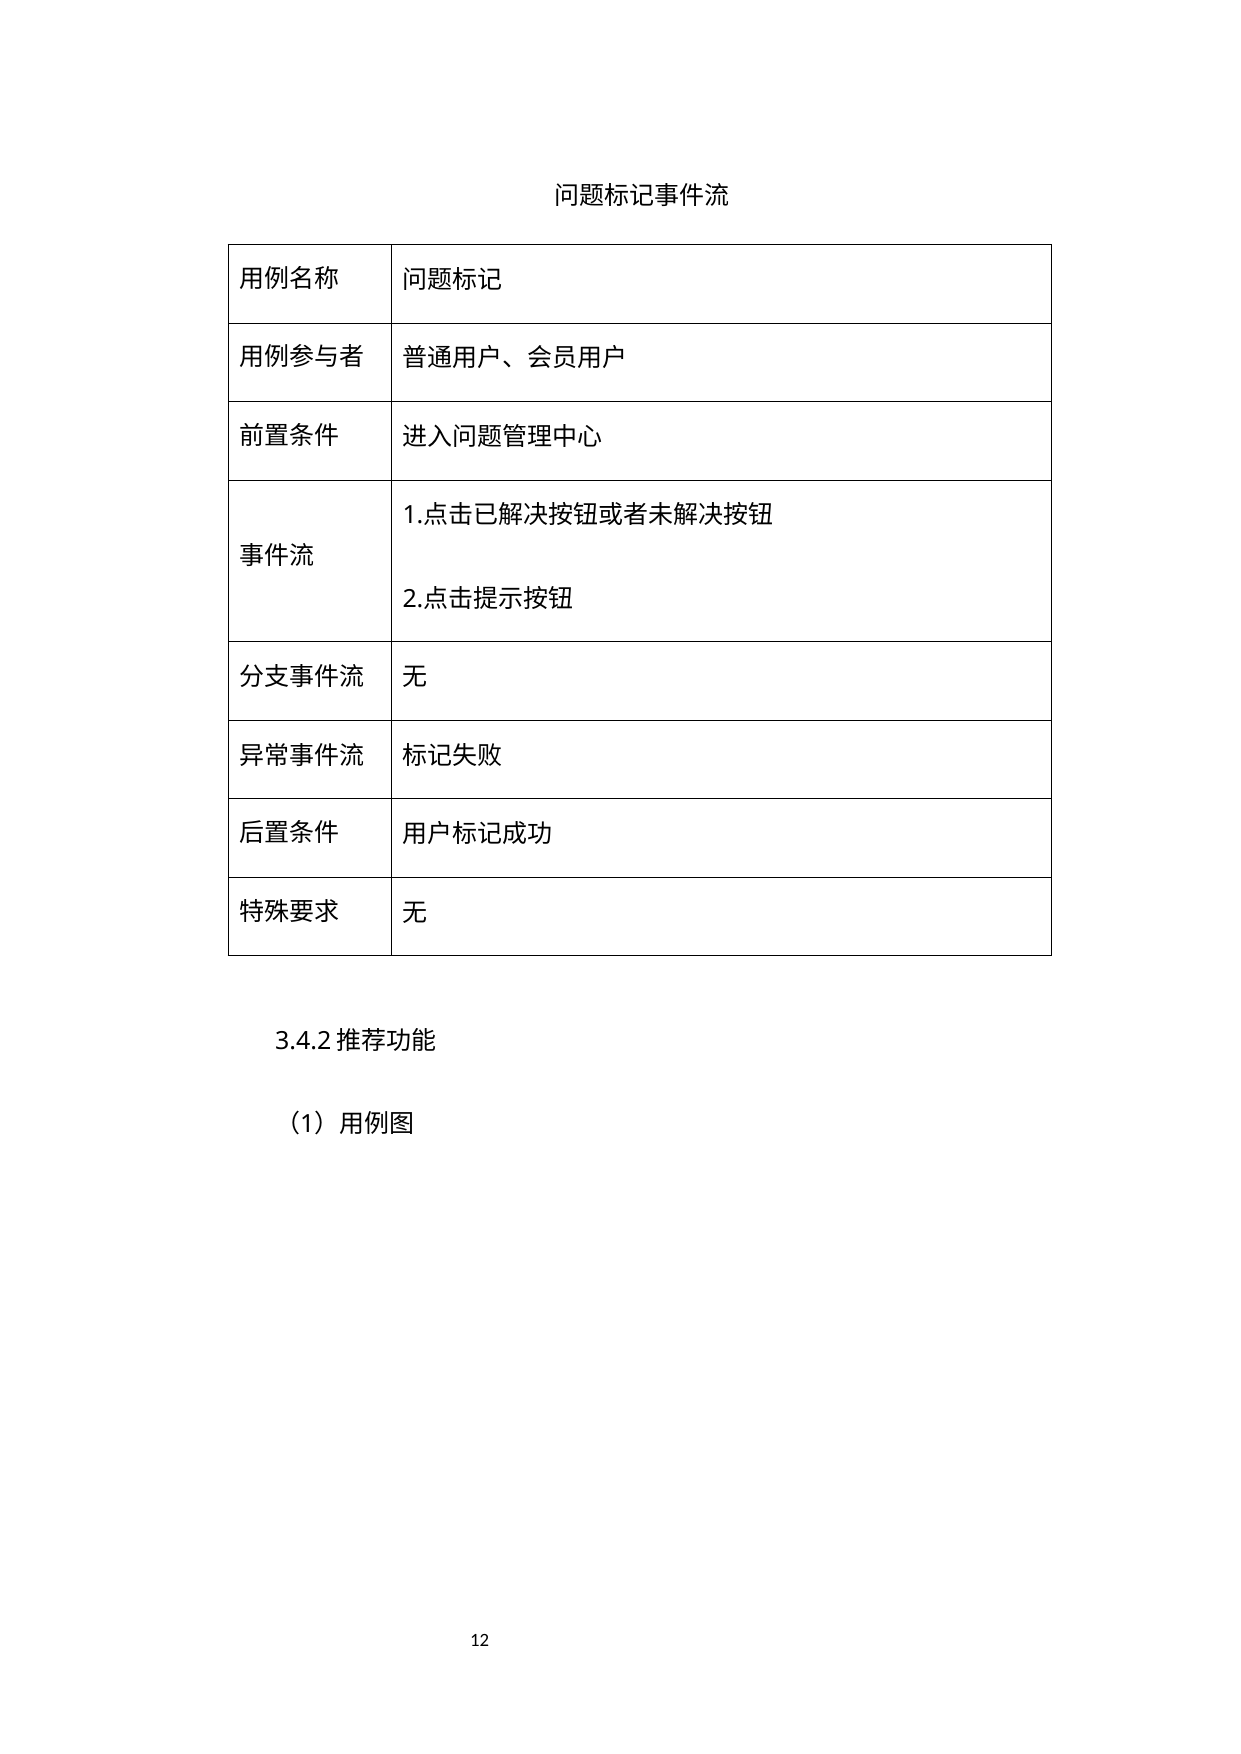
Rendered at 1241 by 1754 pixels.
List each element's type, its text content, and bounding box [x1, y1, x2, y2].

text 问题标记事件流 [187, 162, 1053, 227]
table_cell 后置条件 [229, 799, 391, 877]
table_cell 用例参与者 [229, 324, 391, 401]
table_cell 特殊要求 [229, 878, 391, 955]
table_cell 异常事件流 [229, 721, 391, 798]
text 3.4.2推荐功能 [231, 1006, 1053, 1071]
table_cell 事件流 [229, 481, 391, 641]
table_header 用例名称 [229, 245, 391, 322]
table_cell 用户标记成功 [392, 799, 1051, 877]
table_cell 分支事件流 [229, 642, 391, 720]
table_cell 进入问题管理中心 [392, 402, 1051, 479]
table_header 问题标记 [392, 245, 1051, 322]
table_cell 无 [392, 878, 1051, 955]
table_cell 标记失败 [392, 721, 1051, 798]
text （1）用例图 [231, 1089, 1053, 1154]
table_cell 前置条件 [229, 402, 391, 479]
table_cell 普通用户、会员用户 [392, 324, 1051, 401]
table_cell 无 [392, 642, 1051, 720]
table_cell 1.点击已解决按钮或者未解决按钮 2.点击提示按钮 [392, 481, 1051, 641]
